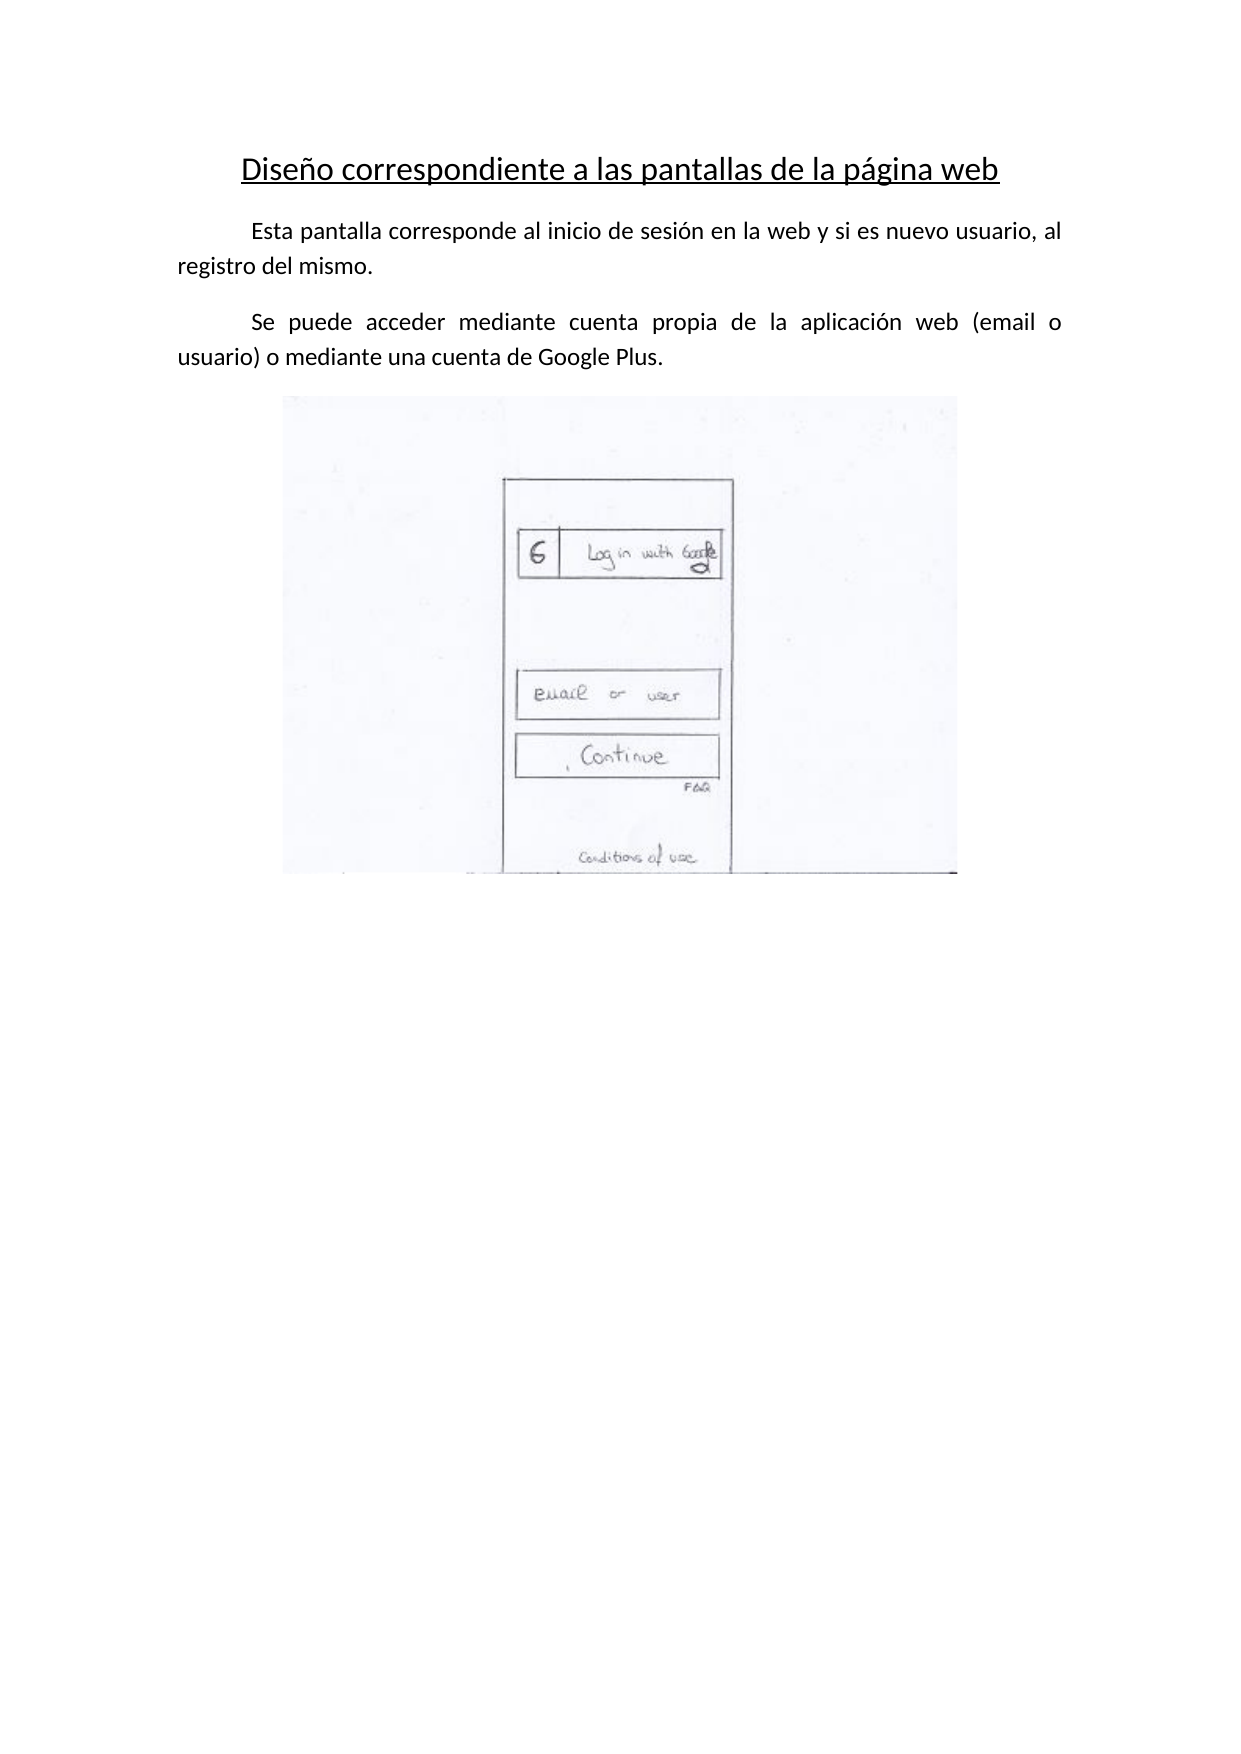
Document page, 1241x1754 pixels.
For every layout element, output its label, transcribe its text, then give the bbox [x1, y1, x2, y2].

picture [282, 396, 958, 874]
text Se puede acceder mediante cuenta propia de la aplicación web (email o usuario) o mediante una cuenta de Google Plus. [177, 306, 1063, 372]
text Diseño correspondiente a las pantallas de la página web [177, 148, 1063, 188]
text Esta pantalla corresponde al inicio de sesión en la web y si es nuevo usuario, al registro del mismo. [177, 215, 1063, 281]
